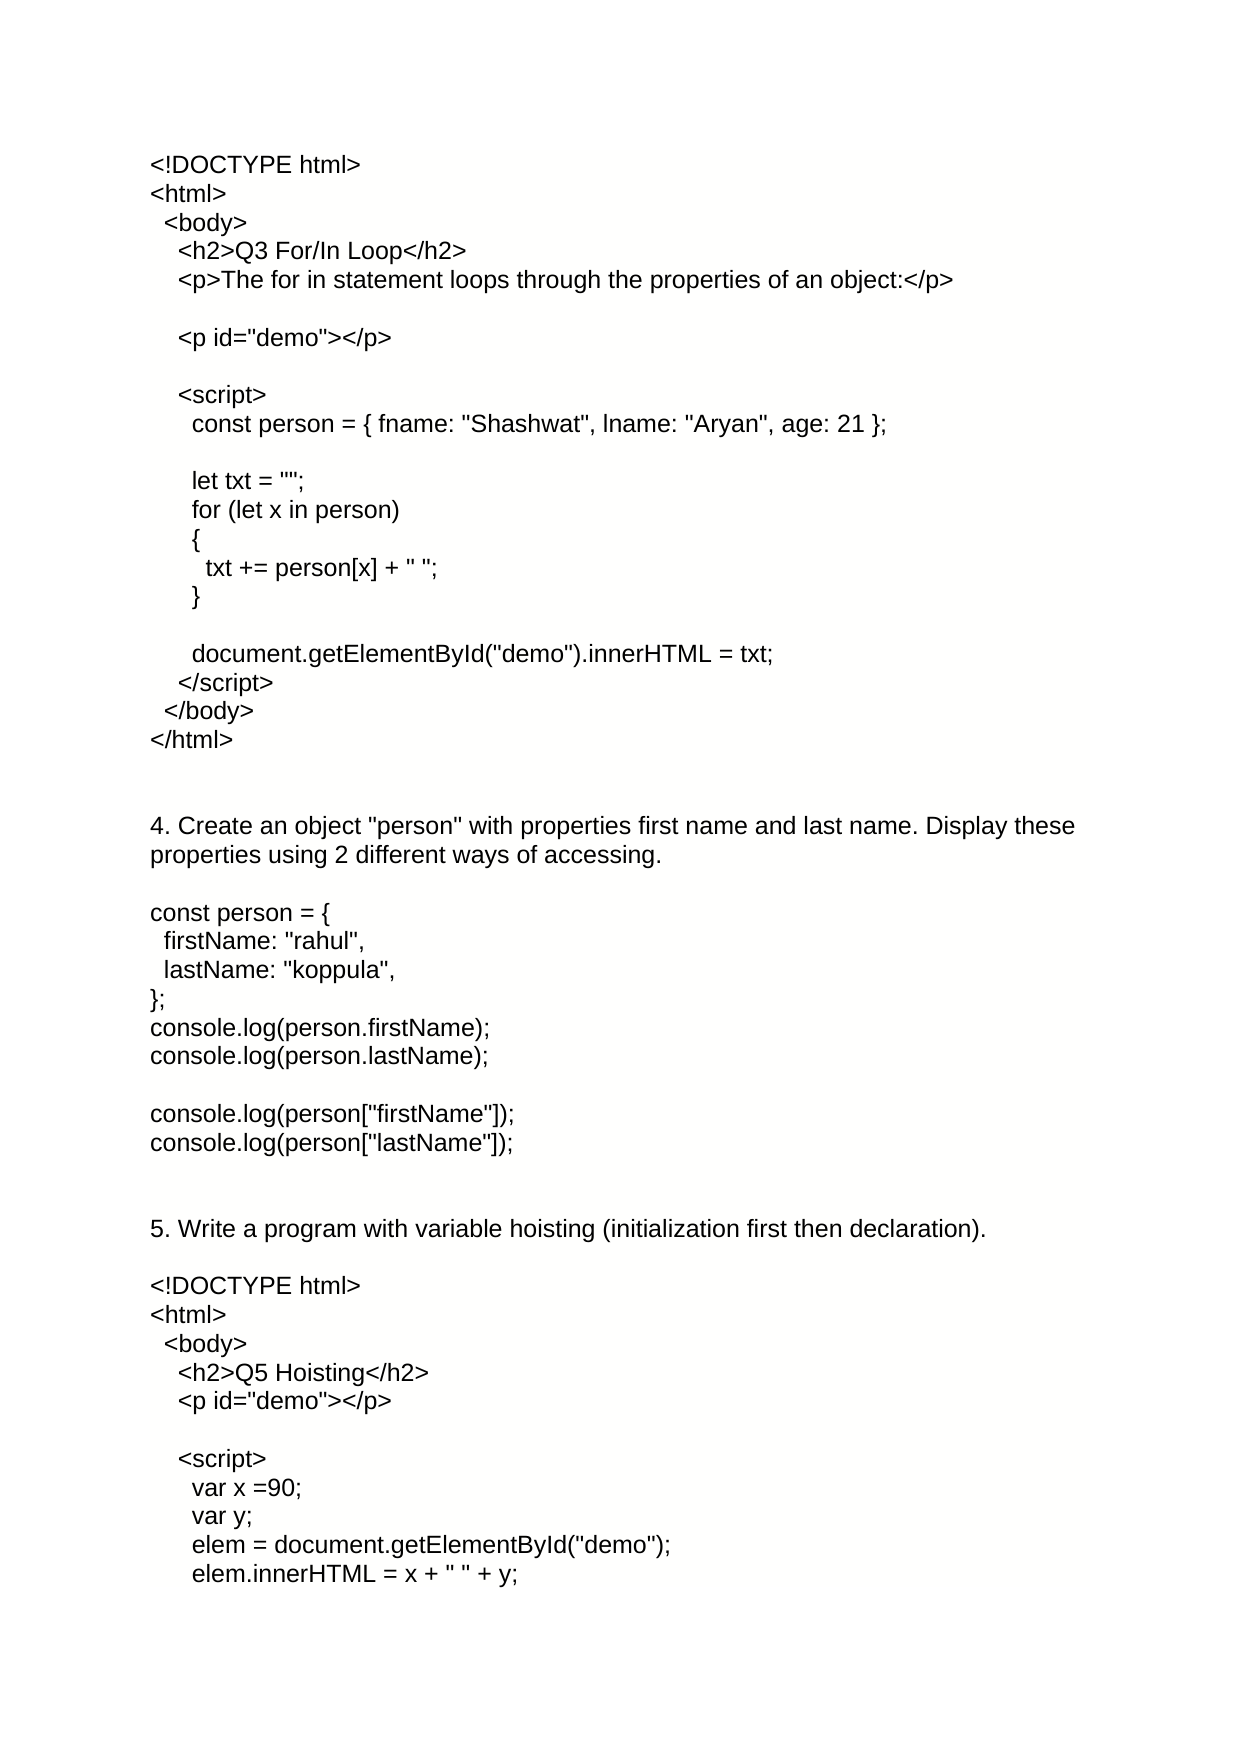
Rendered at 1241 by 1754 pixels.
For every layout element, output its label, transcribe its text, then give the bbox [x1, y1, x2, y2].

text elem.innerHTML = x + " " + y; [150, 1559, 1090, 1587]
text firstName: "rahul", [150, 926, 1090, 955]
text <html> [150, 179, 1090, 207]
text </html> [150, 725, 1090, 754]
text } [150, 581, 1090, 610]
text <script> [150, 380, 1090, 409]
text console.log(person["firstName"]); [150, 1099, 1090, 1127]
text <body> [150, 1329, 1090, 1357]
text let txt = ""; [150, 466, 1090, 495]
text <html> [150, 1300, 1090, 1329]
text <h2>Q5 Hoisting</h2> [150, 1357, 1090, 1386]
text }; [150, 984, 1090, 1012]
text var x =90; [150, 1472, 1090, 1501]
text console.log(person.lastName); [150, 1041, 1090, 1070]
text 5. Write a program with variable hoisting (initialization first then declaration). [150, 1214, 1090, 1242]
text <!DOCTYPE html> [150, 150, 1090, 179]
text var y; [150, 1501, 1090, 1530]
text const person = { fname: "Shashwat", lname: "Aryan", age: 21 }; [150, 409, 1090, 437]
text { [150, 524, 1090, 552]
text <h2>Q3 For/In Loop</h2> [150, 236, 1090, 265]
text lastName: "koppula", [150, 955, 1090, 984]
text <script> [150, 1444, 1090, 1472]
text txt += person[x] + " "; [150, 552, 1090, 581]
text const person = { [150, 897, 1090, 926]
text document.getElementById("demo").innerHTML = txt; [150, 639, 1090, 667]
text elem = document.getElementById("demo"); [150, 1530, 1090, 1559]
text <!DOCTYPE html> [150, 1271, 1090, 1300]
text <body> [150, 207, 1090, 236]
text 4. Create an object "person" with properties first name and last name. Display these properties using 2 different ways of accessing. [150, 811, 1090, 869]
text <p>The for in statement loops through the properties of an object:</p> [150, 265, 1090, 294]
text <p id="demo"></p> [150, 322, 1090, 351]
text </script> [150, 667, 1090, 696]
text for (let x in person) [150, 495, 1090, 524]
text </body> [150, 696, 1090, 725]
text console.log(person.firstName); [150, 1012, 1090, 1041]
text <p id="demo"></p> [150, 1386, 1090, 1415]
text console.log(person["lastName"]); [150, 1127, 1090, 1156]
